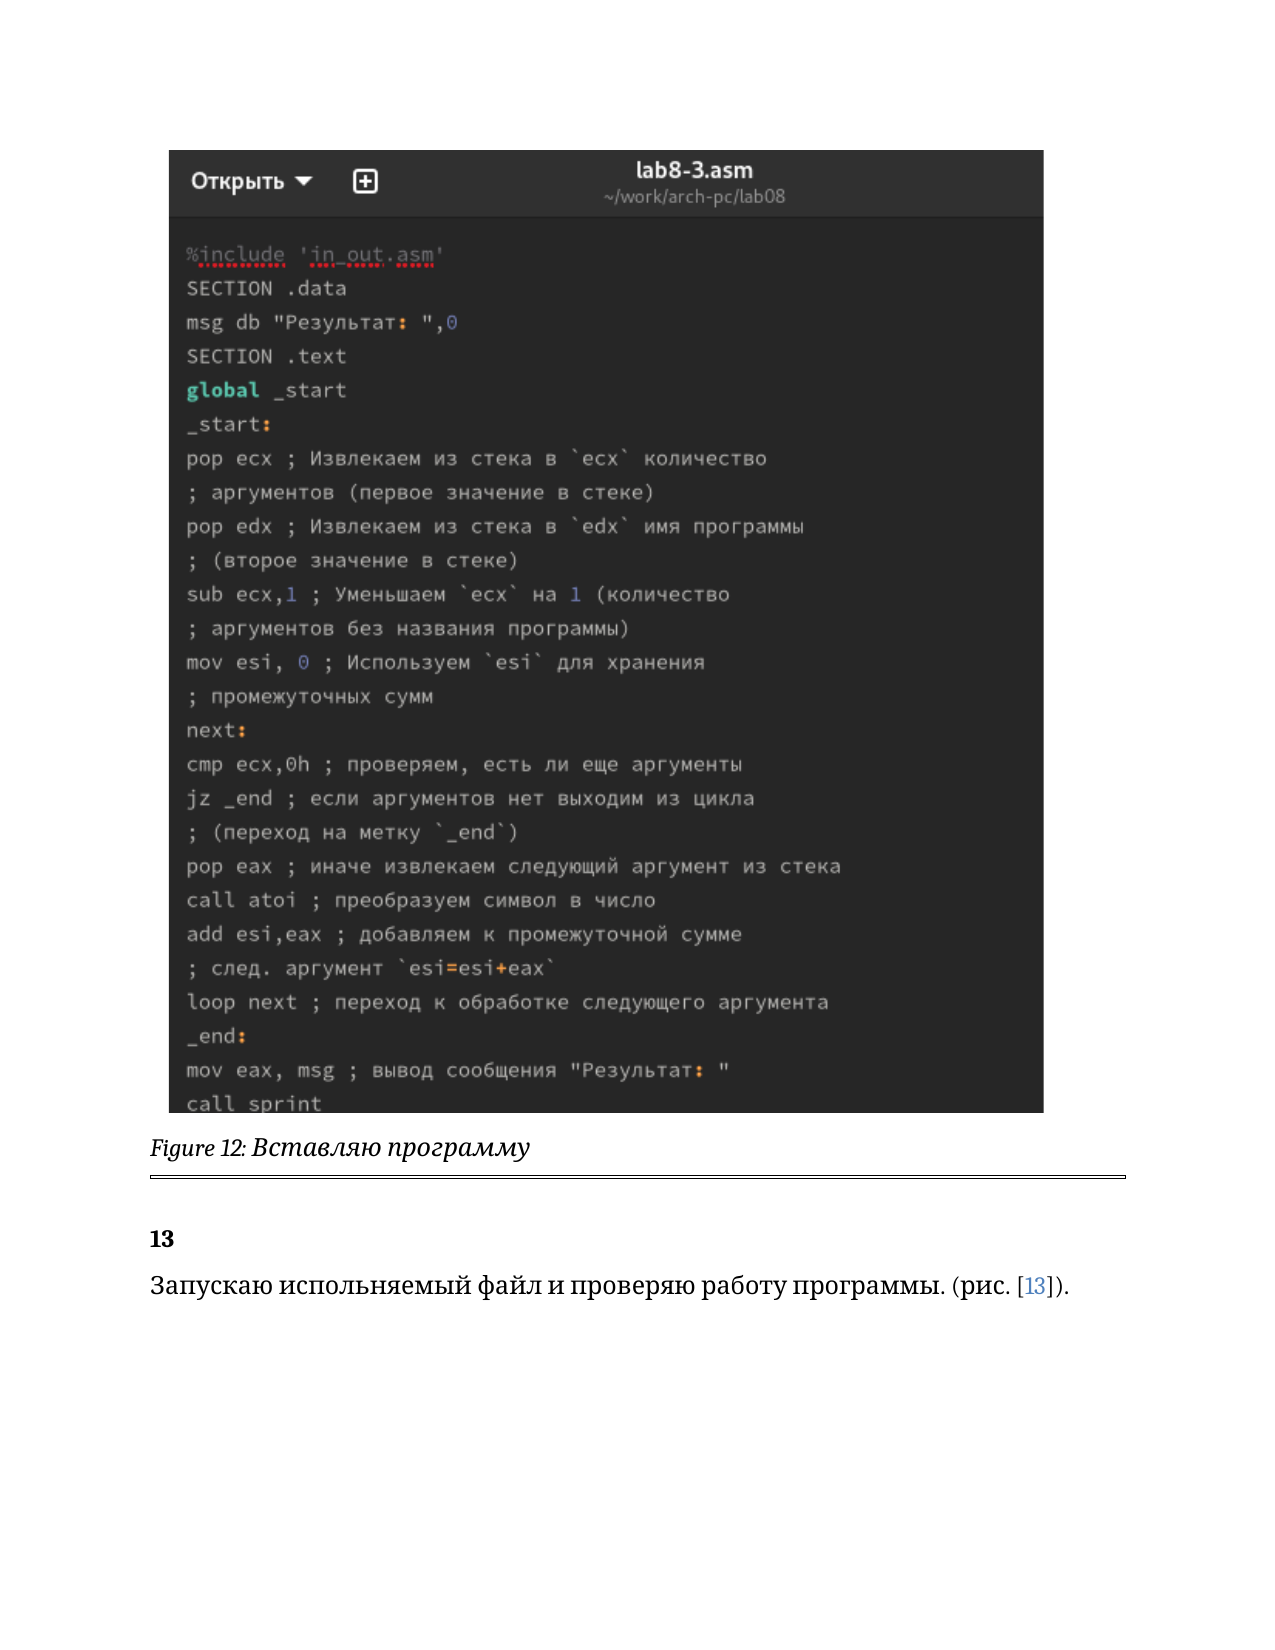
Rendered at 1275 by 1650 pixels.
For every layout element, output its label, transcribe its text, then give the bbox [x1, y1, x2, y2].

picture [168, 150, 1044, 1113]
text 13 [150, 1224, 1125, 1253]
text Figure 12: Вставляю программу [150, 1134, 1125, 1162]
text Запускаю испольняемый файл и проверяю работу программы. (рис. [13]). [150, 1272, 1125, 1301]
